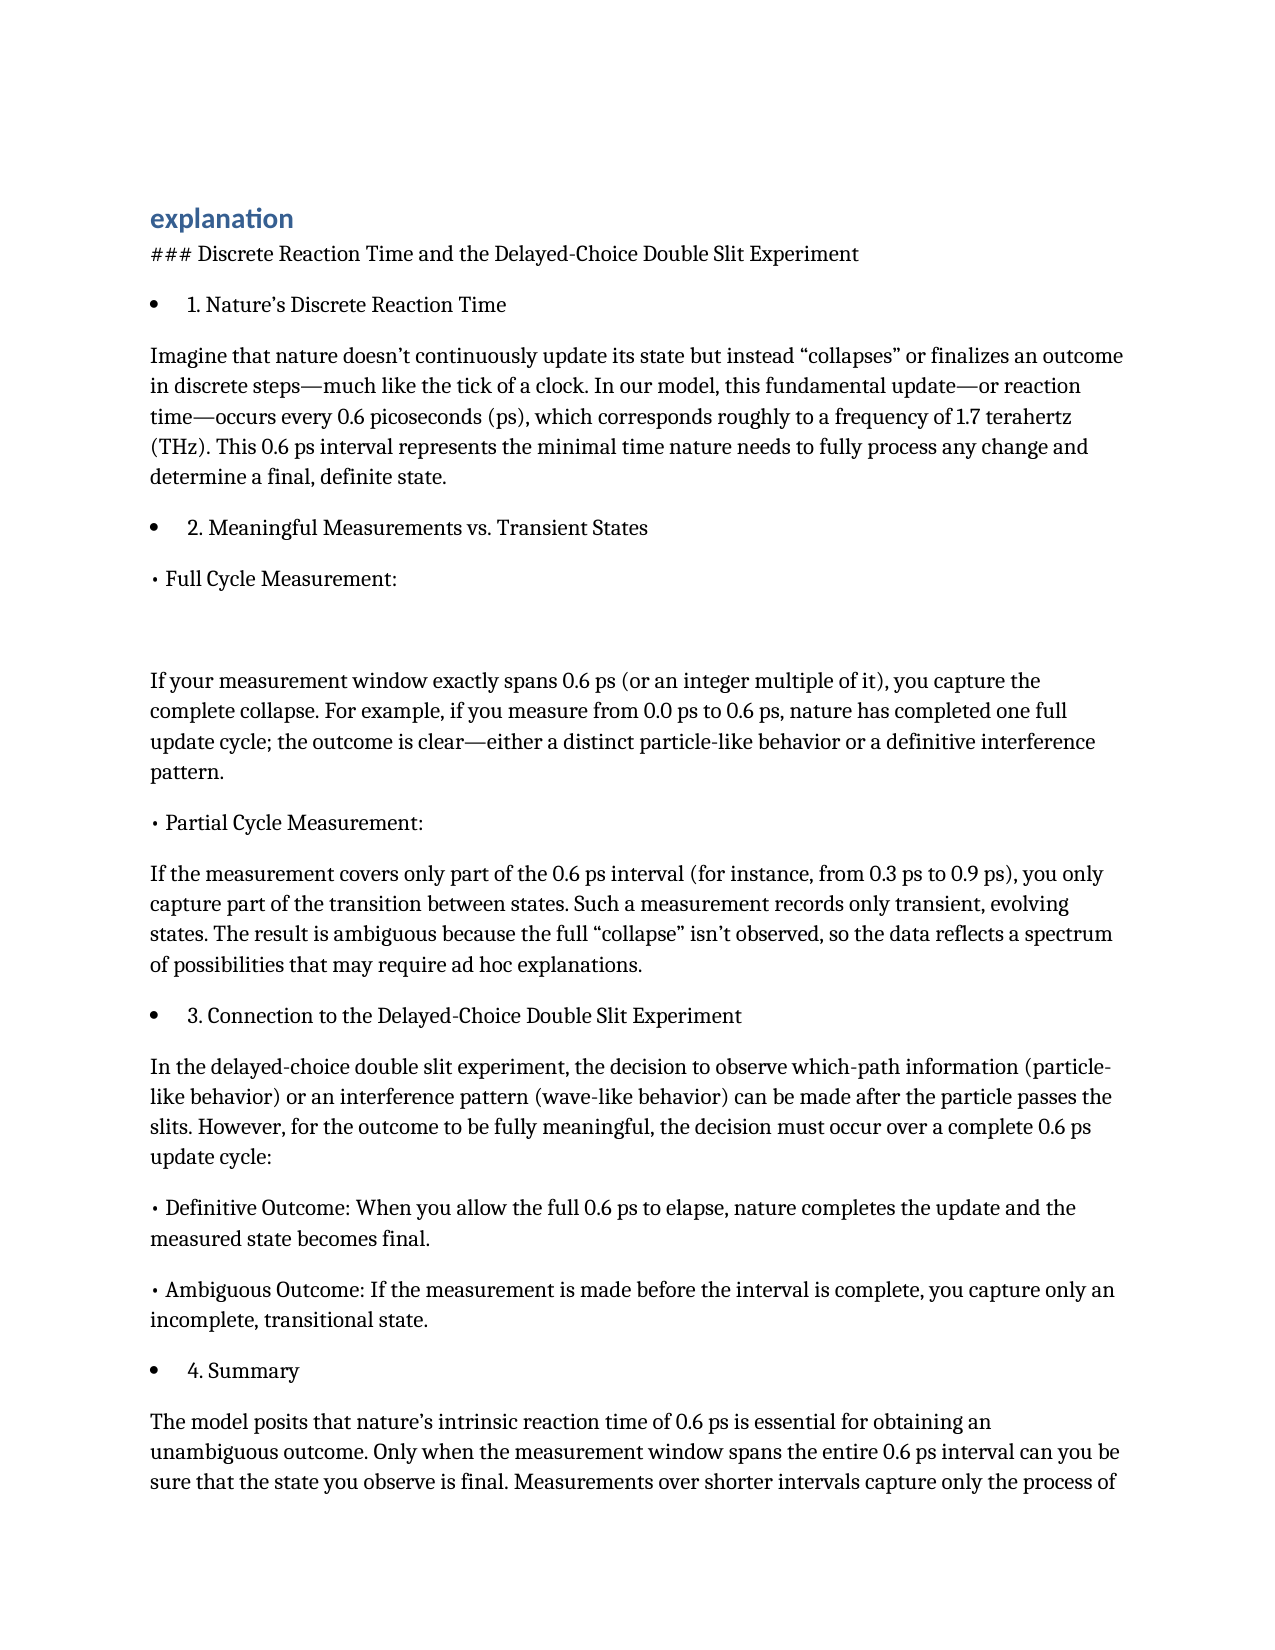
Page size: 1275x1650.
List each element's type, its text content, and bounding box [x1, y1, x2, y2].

text • Partial Cycle Measurement: [150, 810, 1125, 836]
text • Definitive Outcome: When you allow the full 0.6 ps to elapse, nature completes the update and the measured state becomes final. [150, 1195, 1125, 1252]
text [150, 1409, 1125, 1495]
text ### Discrete Reaction Time and the Delayed-Choice Double Slit Experiment [150, 241, 1125, 267]
text In the delayed-choice double slit experiment, the decision to observe which-path information (particle-like behavior) or an interference pattern (wave-like behavior) can be made after the particle passes the slits. However, for the outcome to be fully meaningful, the decision must occur over a complete 0.6 ps update cycle: [150, 1053, 1125, 1170]
list 1. Nature’s Discrete Reaction Time [150, 292, 1125, 318]
list 4. Summary [150, 1358, 1125, 1384]
text • Full Cycle Measurement: [150, 566, 1125, 592]
list 2. Meaningful Measurements vs. Transient States [150, 515, 1125, 541]
subtitle explanation [150, 200, 1125, 236]
text If the measurement covers only part of the 0.6 ps interval (for instance, from 0.3 ps to 0.9 ps), you only capture part of the transition between states. Such a measurement records only transient, evolving states. The result is ambiguous because the full “collapse” isn’t observed, so the data reflects a spectrum of possibilities that may require ad hoc explanations. [150, 861, 1125, 978]
text If your measurement window exactly spans 0.6 ps (or an integer multiple of it), you capture the complete collapse. For example, if you measure from 0.0 ps to 0.6 ps, nature has completed one full update cycle; the outcome is clear—either a distinct particle-like behavior or a definitive interference pattern. [150, 668, 1125, 785]
list 3. Connection to the Delayed-Choice Double Slit Experiment [150, 1002, 1125, 1029]
text • Ambiguous Outcome: If the measurement is made before the interval is complete, you capture only an incomplete, transitional state. [150, 1276, 1125, 1333]
text Imagine that nature doesn’t continuously update its state but instead “collapses” or finalizes an outcome in discrete steps—much like the tick of a clock. In our model, this fundamental update—or reaction time—occurs every 0.6 picoseconds (ps), which corresponds roughly to a frequency of 1.7 terahertz (THz). This 0.6 ps interval represents the minimal time nature needs to fully process any change and determine a final, definite state. [150, 343, 1125, 490]
